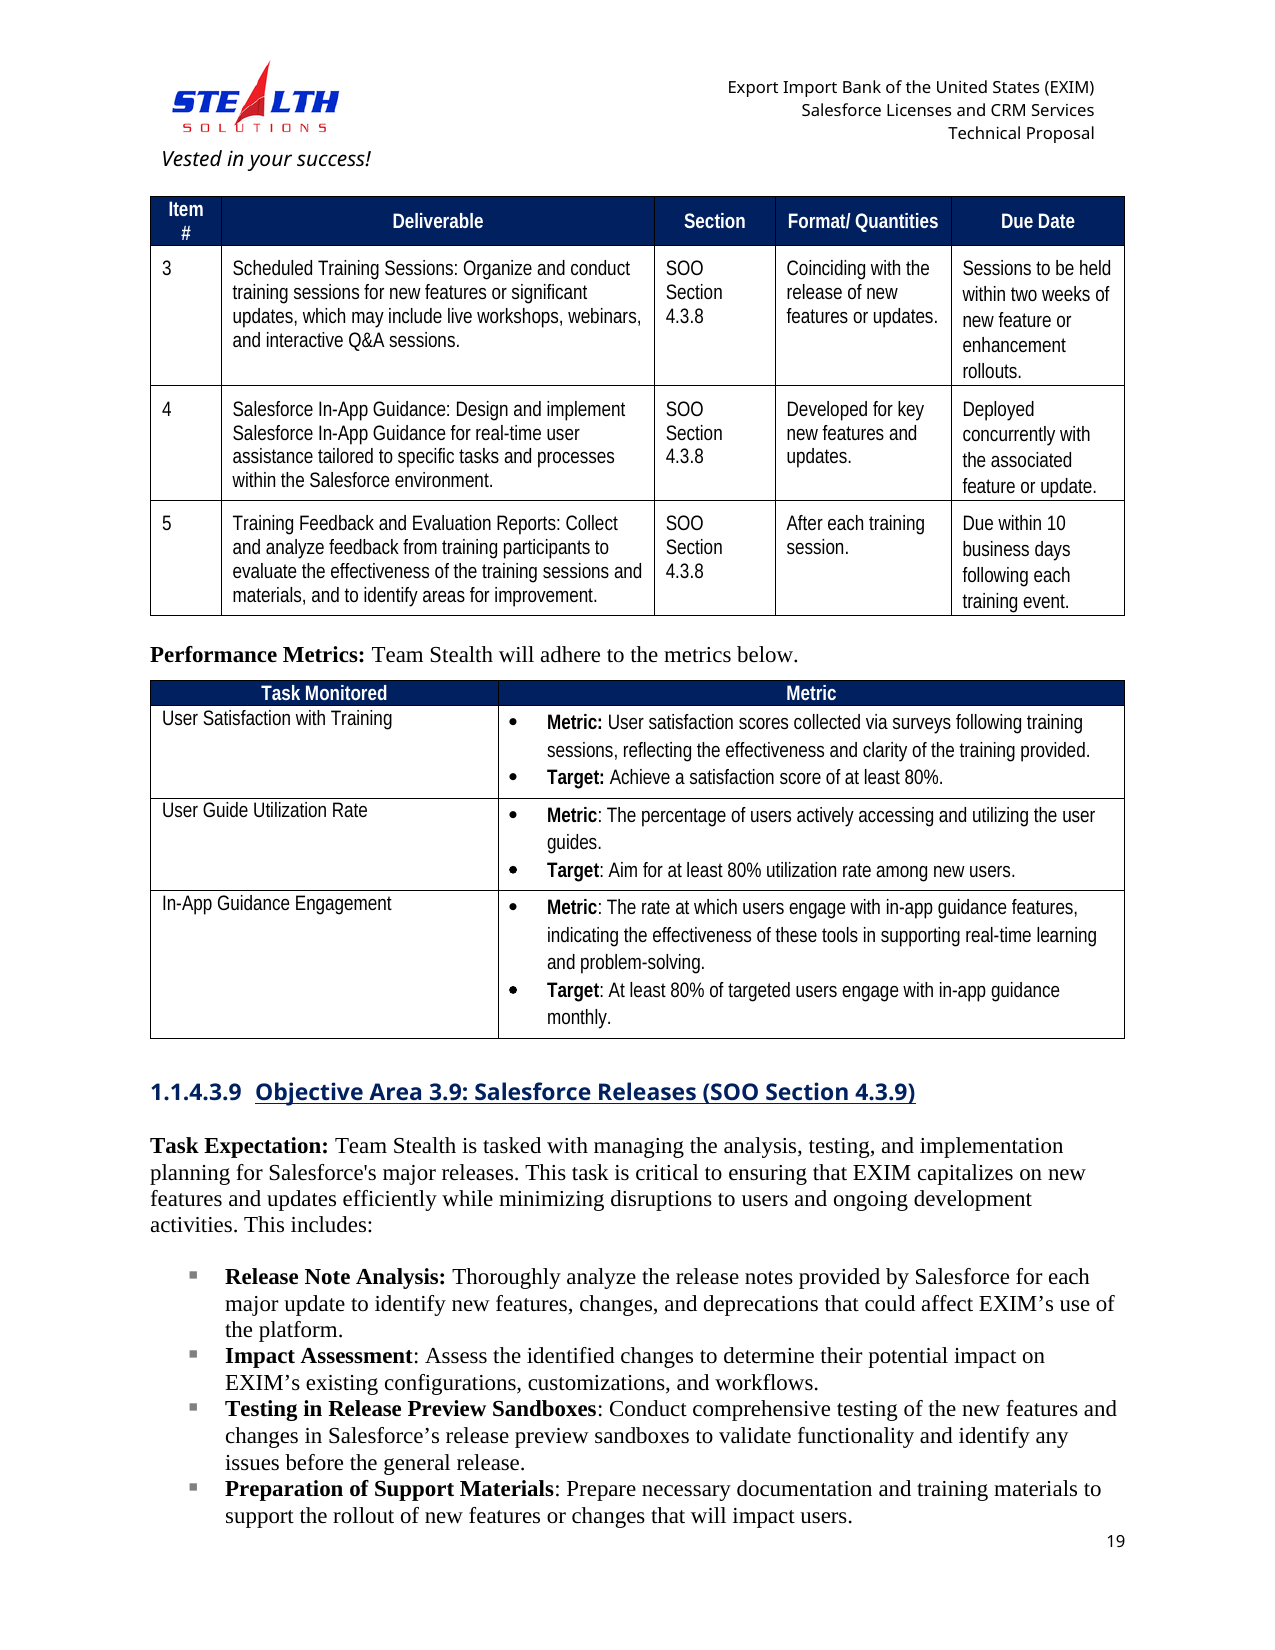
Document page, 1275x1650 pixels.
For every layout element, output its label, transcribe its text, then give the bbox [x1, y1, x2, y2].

table_cell Deployed concurrently with the associated feature or update. [952, 386, 1124, 500]
table_header Due Date [952, 197, 1124, 245]
table_cell User Guide Utilization Rate [151, 799, 498, 890]
table_cell Metric: The rate at which users engage with in-app guidance features, indicating the effectiveness of these tools in supporting real-time learning and problem-solving. Target: At least 80% of targeted users engage with in-app guidance monthly. [499, 891, 1124, 1038]
text Impact Assessment: Assess the identified changes to determine their potential impact on EXIM’s existing configurations, customizations, and workflows. [187, 1342, 1125, 1395]
table_cell User Satisfaction with Training [151, 706, 498, 797]
table_header Deliverable [222, 197, 654, 245]
table_cell Metric: User satisfaction scores collected via surveys following training sessions, reflecting the effectiveness and clarity of the training provided. Target: Achieve a satisfaction score of at least 80%. [499, 706, 1124, 797]
table_cell Metric: The percentage of users actively accessing and utilizing the user guides. Target: Aim for at least 80% utilization rate among new users. [499, 799, 1124, 890]
table_cell Due within 10 business days following each training event. [952, 501, 1124, 615]
text Release Note Analysis: Thoroughly analyze the release notes provided by Salesforce for each major update to identify new features, changes, and deprecations that could affect EXIM’s use of the platform. [187, 1263, 1125, 1342]
table_header Item # [151, 197, 221, 245]
text Testing in Release Preview Sandboxes: Conduct comprehensive testing of the new features and changes in Salesforce’s release preview sandboxes to validate functionality and identify any issues before the general release. [187, 1395, 1125, 1475]
table_cell Scheduled Training Sessions: Organize and conduct training sessions for new features or significant updates, which may include live workshops, webinars, and interactive Q&A sessions. [222, 246, 654, 385]
table_cell 3 [151, 246, 221, 385]
text Performance Metrics: Team Stealth will adhere to the metrics below. [150, 641, 1125, 667]
table_cell Sessions to be held within two weeks of new feature or enhancement rollouts. [952, 246, 1124, 385]
table_cell SOO Section 4.3.8 [655, 501, 775, 615]
table_cell After each training session. [776, 501, 951, 615]
text Task Expectation: Team Stealth is tasked with managing the analysis, testing, and implementation planning for Salesforce's major releases. This task is critical to ensuring that EXIM capitalizes on new features and updates efficiently while minimizing disruptions to users and ongoing development activities. This includes: [150, 1132, 1125, 1238]
table_header Task Monitored [151, 681, 498, 705]
table_cell In-App Guidance Engagement [151, 891, 498, 1038]
table_cell Coinciding with the release of new features or updates. [776, 246, 951, 385]
table_header Format/ Quantities [776, 197, 951, 245]
table_cell 5 [151, 501, 221, 615]
table_cell SOO Section 4.3.8 [655, 246, 775, 385]
table_cell 4 [151, 386, 221, 500]
table_cell Developed for key new features and updates. [776, 386, 951, 500]
picture [161, 46, 355, 145]
table_header Section [655, 197, 775, 245]
table_header Metric [499, 681, 1124, 705]
table_cell Training Feedback and Evaluation Reports: Collect and analyze feedback from training participants to evaluate the effectiveness of the training sessions and materials, and to identify areas for improvement. [222, 501, 654, 615]
table_cell Salesforce In-App Guidance: Design and implement Salesforce In-App Guidance for real-time user assistance tailored to specific tasks and processes within the Salesforce environment. [222, 386, 654, 500]
text Preparation of Support Materials: Prepare necessary documentation and training materials to support the rollout of new features or changes that will impact users. [187, 1475, 1125, 1528]
subtitle Objective Area 3.9: Salesforce Releases (SOO Section 4.3.9) [150, 1076, 1125, 1107]
table_cell SOO Section 4.3.8 [655, 386, 775, 500]
